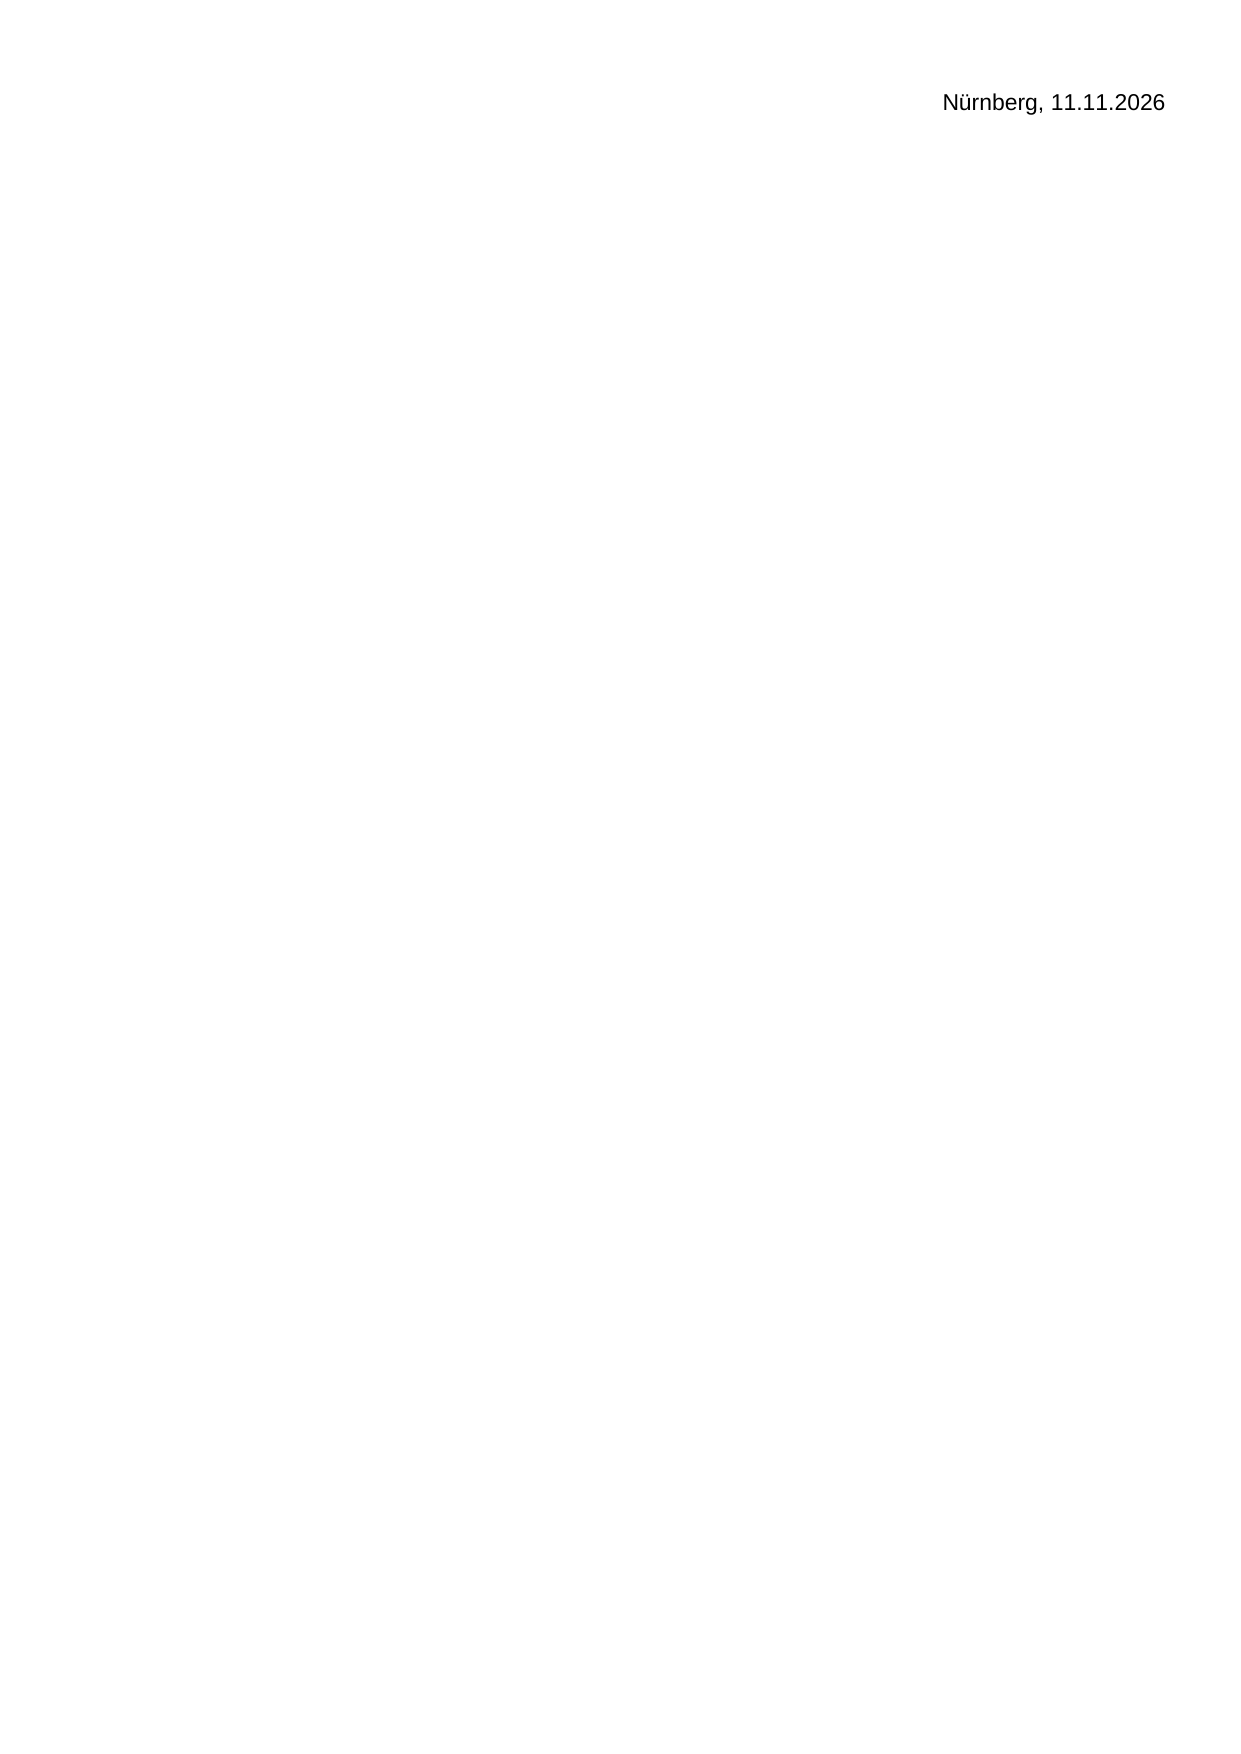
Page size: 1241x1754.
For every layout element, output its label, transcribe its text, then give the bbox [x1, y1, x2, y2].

text Nürnberg, 19.01.2024 [75, 89, 1165, 116]
